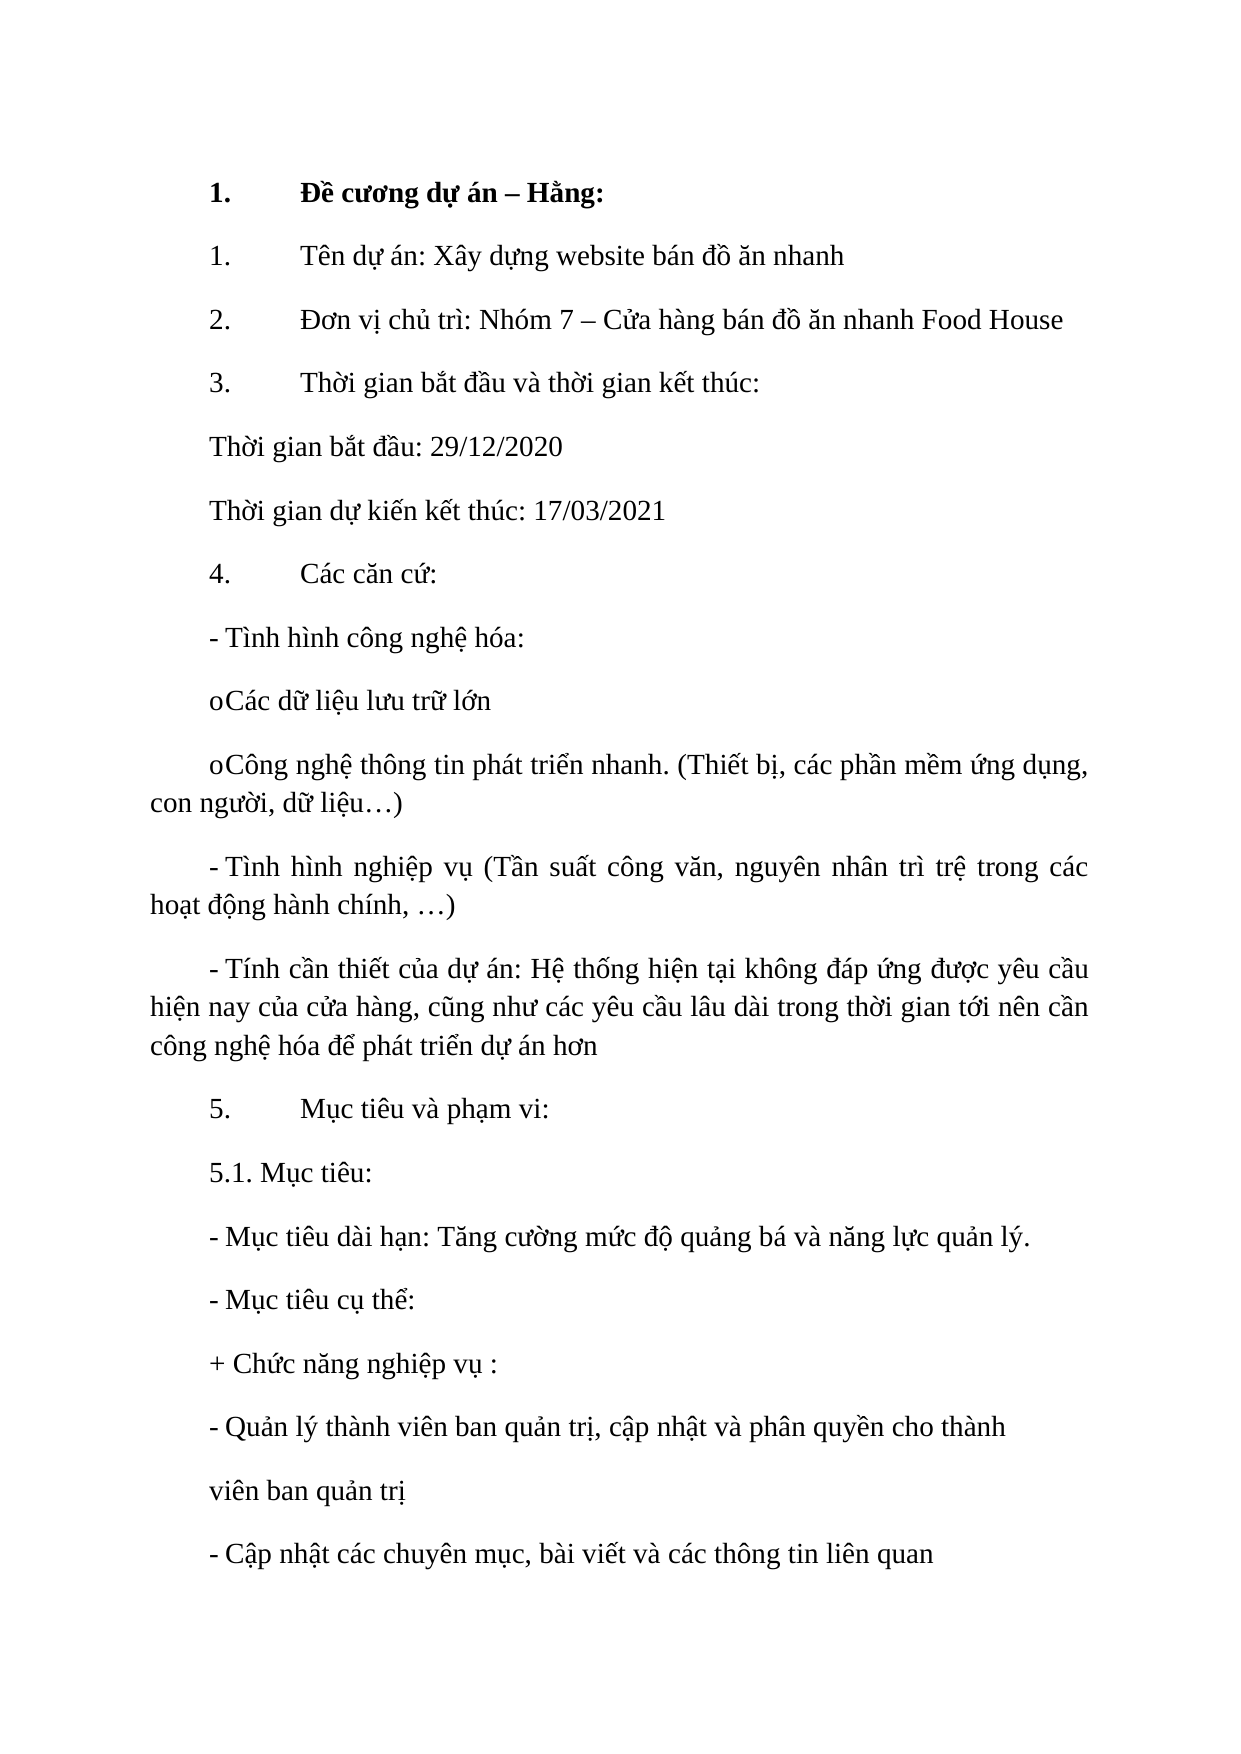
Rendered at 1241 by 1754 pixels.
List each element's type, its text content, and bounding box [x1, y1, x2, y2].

text 5. Mục tiêu và phạm vi: [150, 1092, 1090, 1125]
text 2. Đơn vị chủ trì: Nhóm 7 – Cửa hàng bán đồ ăn nhanh Food House [150, 302, 1090, 336]
text ‐ Mục tiêu cụ thể: [150, 1282, 1090, 1316]
text 5.1. Mục tiêu: [150, 1155, 1090, 1189]
text o Các dữ liệu lưu trữ lớn [150, 683, 1090, 717]
text o Công nghệ thông tin phát triển nhanh. (Thiết bị, các phần mềm ứng dụng, con người, dữ liệu…) [150, 747, 1090, 819]
text Thời gian dự kiến kết thúc: 17/03/2021 [150, 493, 1090, 526]
text 4. Các căn cứ: [150, 556, 1090, 590]
text + Chức năng nghiệp vụ : [150, 1346, 1090, 1379]
text 1. Tên dự án: Xây dựng website bán đồ ăn nhanh [150, 238, 1090, 272]
text 1. Đề cương dự án – Hằng: [150, 175, 1090, 208]
text 3. Thời gian bắt đầu và thời gian kết thúc: [150, 366, 1090, 399]
text viên ban quản trị [150, 1473, 1090, 1506]
text Thời gian bắt đầu: 29/12/2020 [150, 429, 1090, 463]
text - Quản lý thành viên ban quản trị, cập nhật và phân quyền cho thành [150, 1409, 1090, 1443]
text - Cập nhật các chuyên mục, bài viết và các thông tin liên quan [150, 1536, 1090, 1570]
text ‐ Tính cần thiết của dự án: Hệ thống hiện tại không đáp ứng được yêu cầu hiện nay của cửa hàng, cũng như các yêu cầu lâu dài trong thời gian tới nên cần công nghệ hóa để phát triển dự án hơn [150, 951, 1090, 1062]
text ‐ Tình hình nghiệp vụ (Tần suất công văn, nguyên nhân trì trệ trong các hoạt động hành chính, …) [150, 849, 1090, 921]
text ‐ Mục tiêu dài hạn: Tăng cường mức độ quảng bá và năng lực quản lý. [150, 1219, 1090, 1252]
text ‐ Tình hình công nghệ hóa: [150, 620, 1090, 653]
